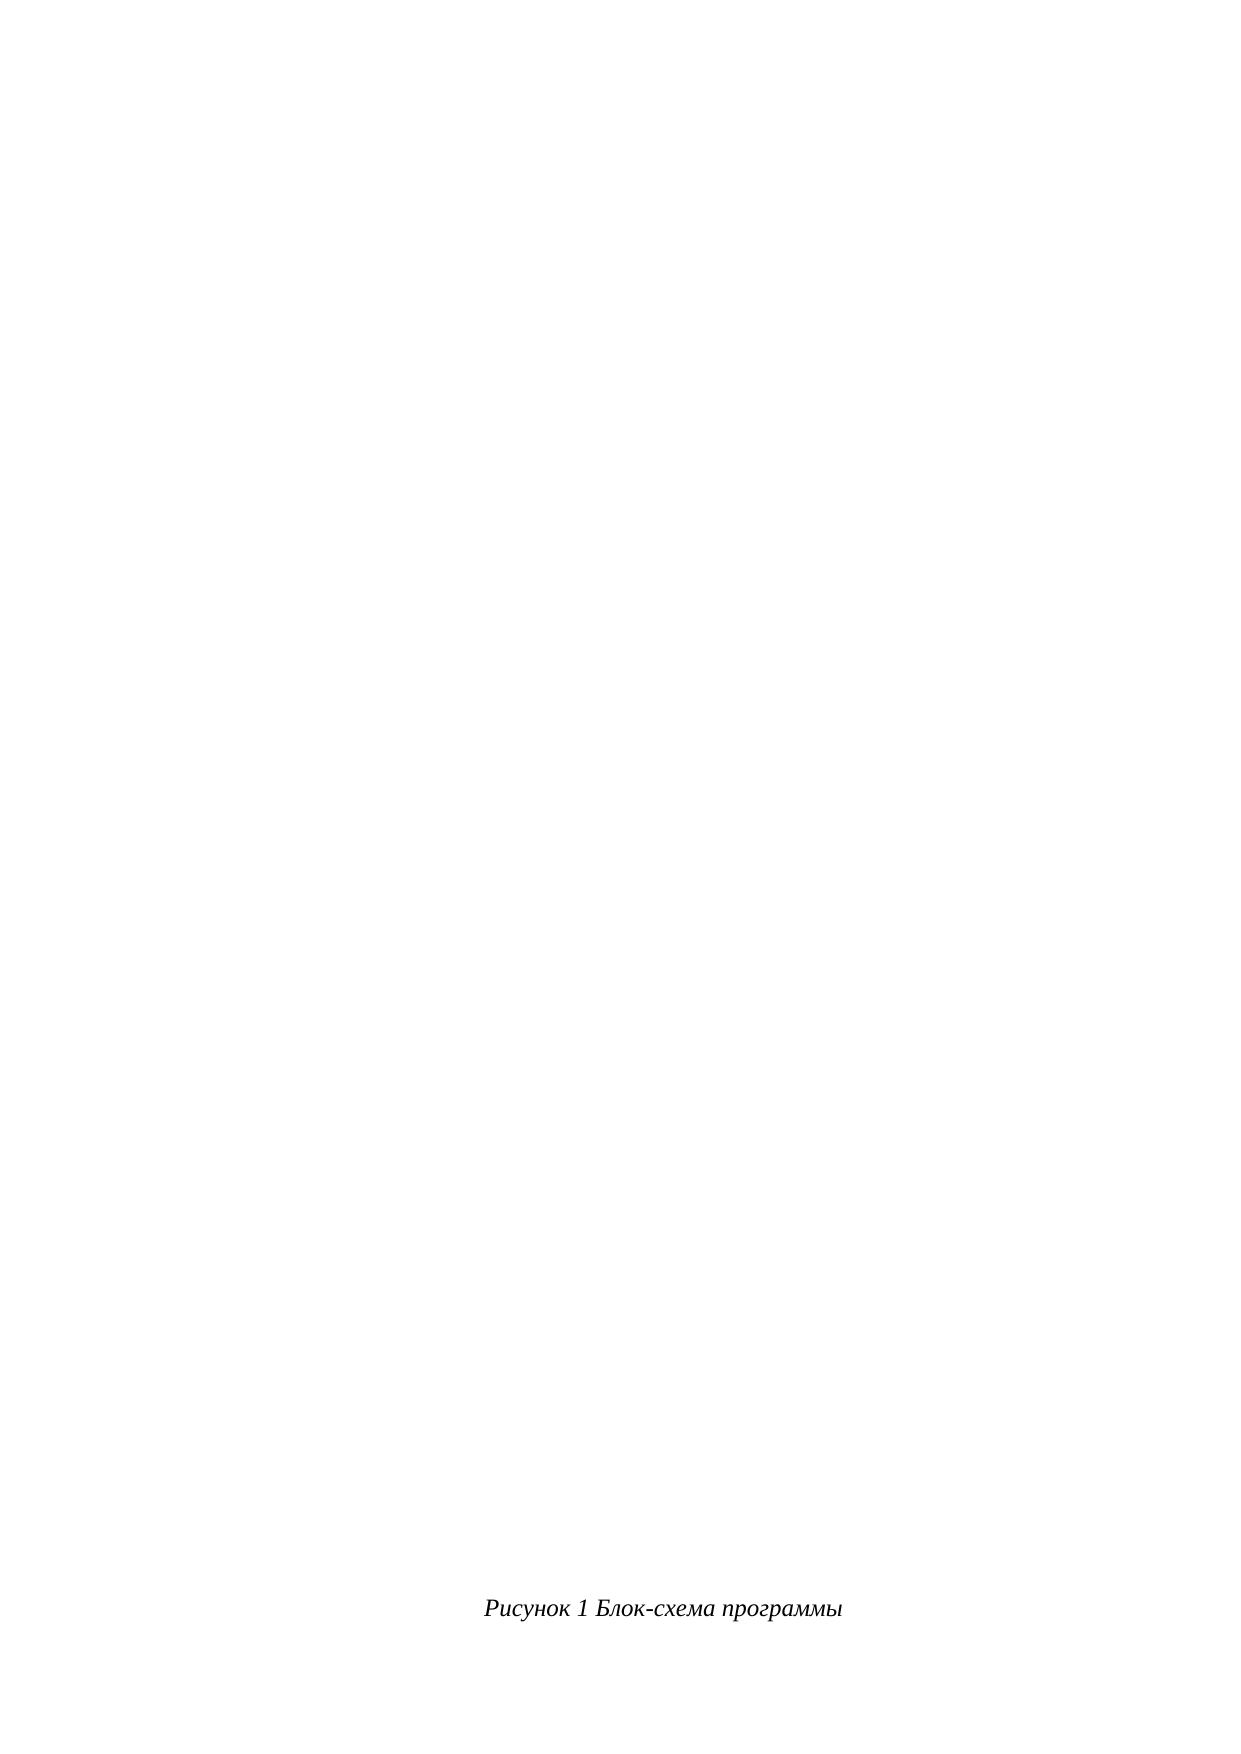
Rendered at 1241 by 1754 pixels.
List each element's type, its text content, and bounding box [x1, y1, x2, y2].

text Рисунок 1 Блок-схема программы [177, 1593, 1152, 1622]
